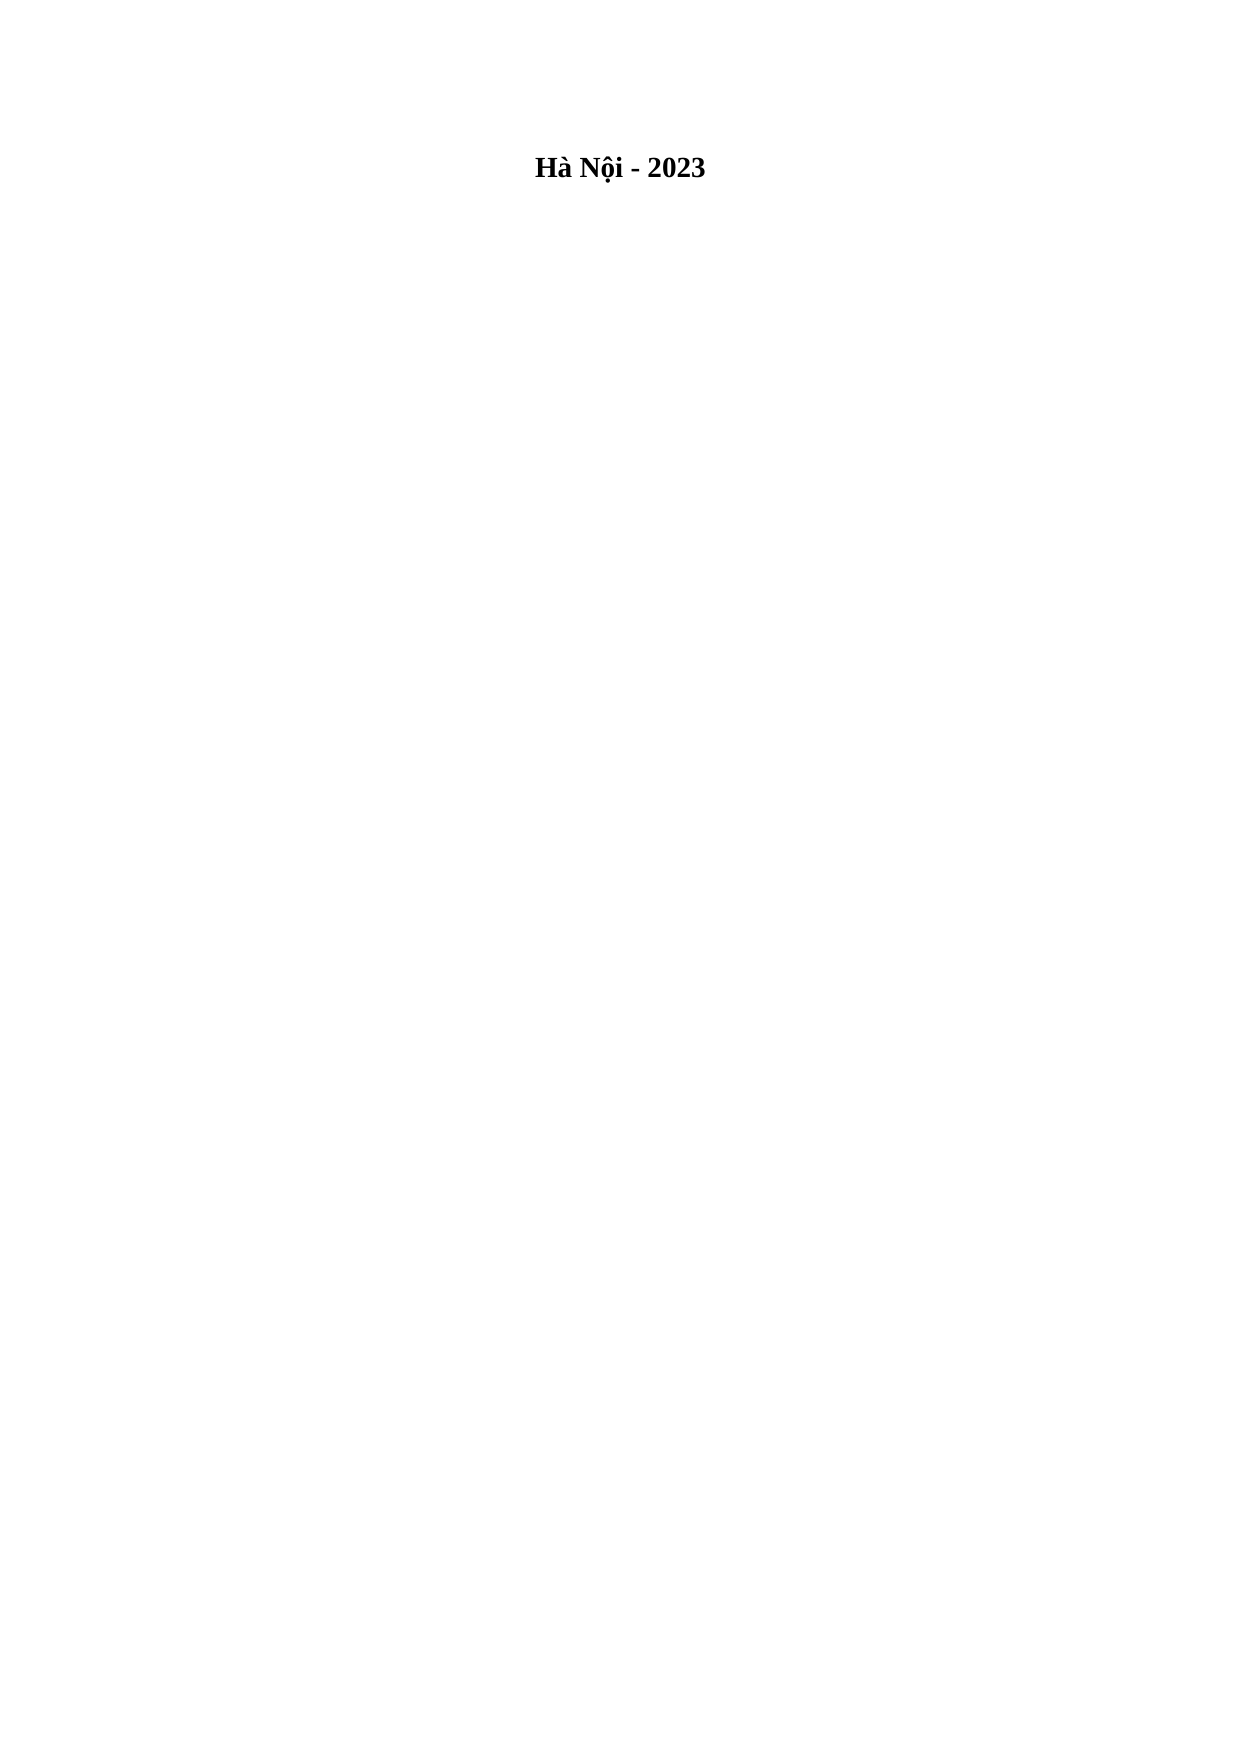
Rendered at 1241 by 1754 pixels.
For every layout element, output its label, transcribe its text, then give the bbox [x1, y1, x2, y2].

text Hà Nội - 2023 [150, 150, 1090, 183]
